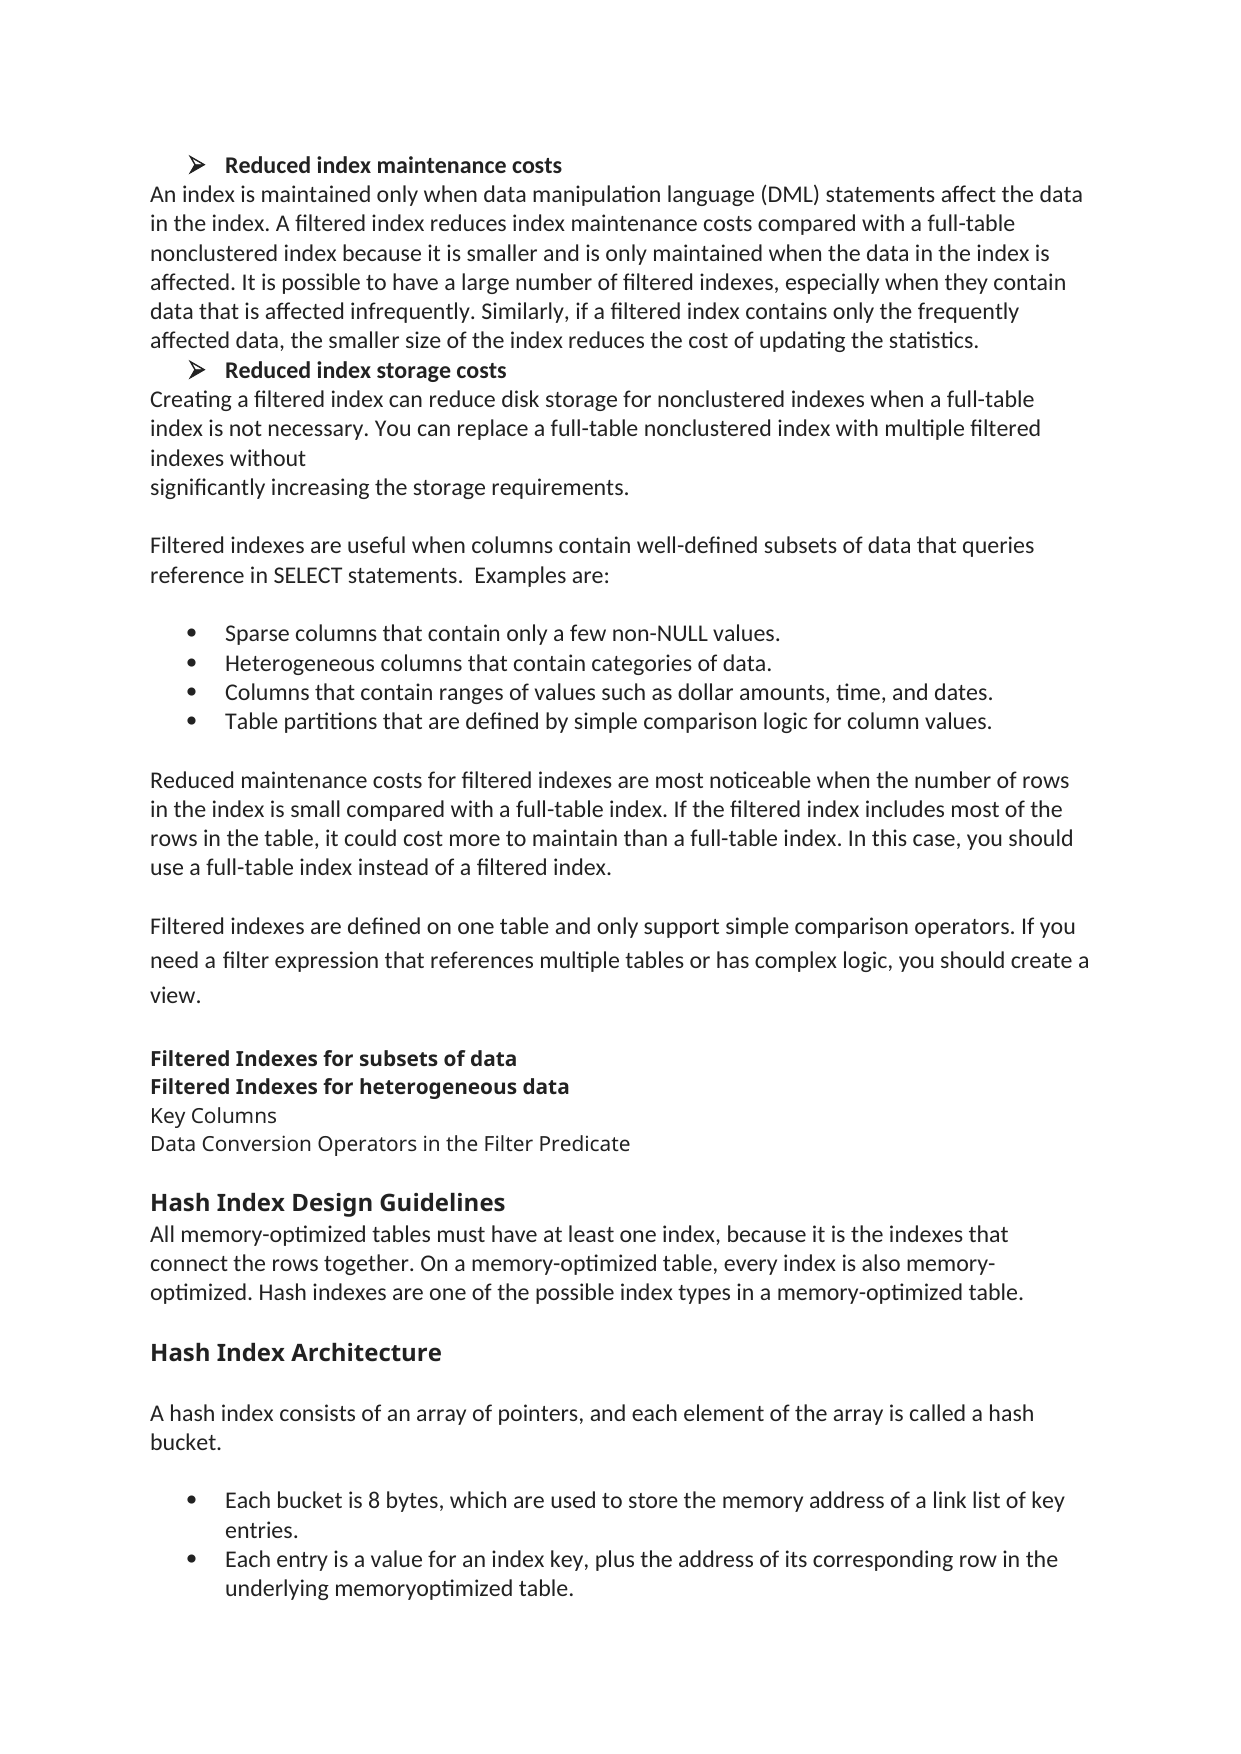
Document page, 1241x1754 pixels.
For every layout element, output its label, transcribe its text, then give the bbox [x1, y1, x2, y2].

list Reduced index maintenance costs [187, 150, 1090, 179]
list Columns that contain ranges of values such as dollar amounts, time, and dates. [187, 677, 1090, 706]
text All memory-optimized tables must have at least one index, because it is the indexes that connect the rows together. On a memory-optimized table, every index is also memory-optimized. Hash indexes are one of the possible index types in a memory-optimized table. [150, 1219, 1090, 1307]
text Creating a filtered index can reduce disk storage for nonclustered indexes when a full-table index is not necessary. You can replace a full-table nonclustered index with multiple filtered indexes without [150, 384, 1090, 472]
text Hash Index Design Guidelines [150, 1186, 1090, 1219]
text A hash index consists of an array of pointers, and each element of the array is called a hash bucket. [150, 1398, 1090, 1456]
text Key Columns [150, 1101, 1090, 1129]
text Reduced maintenance costs for filtered indexes are most noticeable when the number of rows in the index is small compared with a full-table index. If the filtered index includes most of the rows in the table, it could cost more to maintain than a full-table index. In this case, you should use a full-table index instead of a filtered index. [150, 765, 1090, 882]
text significantly increasing the storage requirements. [150, 472, 1090, 501]
list Each entry is a value for an index key, plus the address of its corresponding row in the underlying memoryoptimized table. [187, 1544, 1090, 1603]
text Filtered Indexes for subsets of data [150, 1044, 1090, 1072]
text An index is maintained only when data manipulation language (DML) statements affect the data in the index. A filtered index reduces index maintenance costs compared with a full-table nonclustered index because it is smaller and is only maintained when the data in the index is affected. It is possible to have a large number of filtered indexes, especially when they contain data that is affected infrequently. Similarly, if a filtered index contains only the frequently affected data, the smaller size of the index reduces the cost of updating the statistics. [150, 179, 1090, 355]
list Sparse columns that contain only a few non-NULL values. [187, 618, 1090, 648]
text Filtered indexes are defined on one table and only support simple comparison operators. If you need a filter expression that references multiple tables or has complex logic, you should create a view. [150, 911, 1090, 1011]
list Heterogeneous columns that contain categories of data. [187, 648, 1090, 677]
text Filtered Indexes for heterogeneous data [150, 1072, 1090, 1101]
list Table partitions that are defined by simple comparison logic for column values. [187, 706, 1090, 735]
text Filtered indexes are useful when columns contain well-defined subsets of data that queries reference in SELECT statements. Examples are: [150, 531, 1090, 589]
text Data Conversion Operators in the Filter Predicate [150, 1129, 1090, 1158]
text Hash Index Architecture [150, 1336, 1090, 1368]
list Reduced index storage costs [187, 355, 1090, 384]
list Each bucket is 8 bytes, which are used to store the memory address of a link list of key entries. [187, 1486, 1090, 1544]
